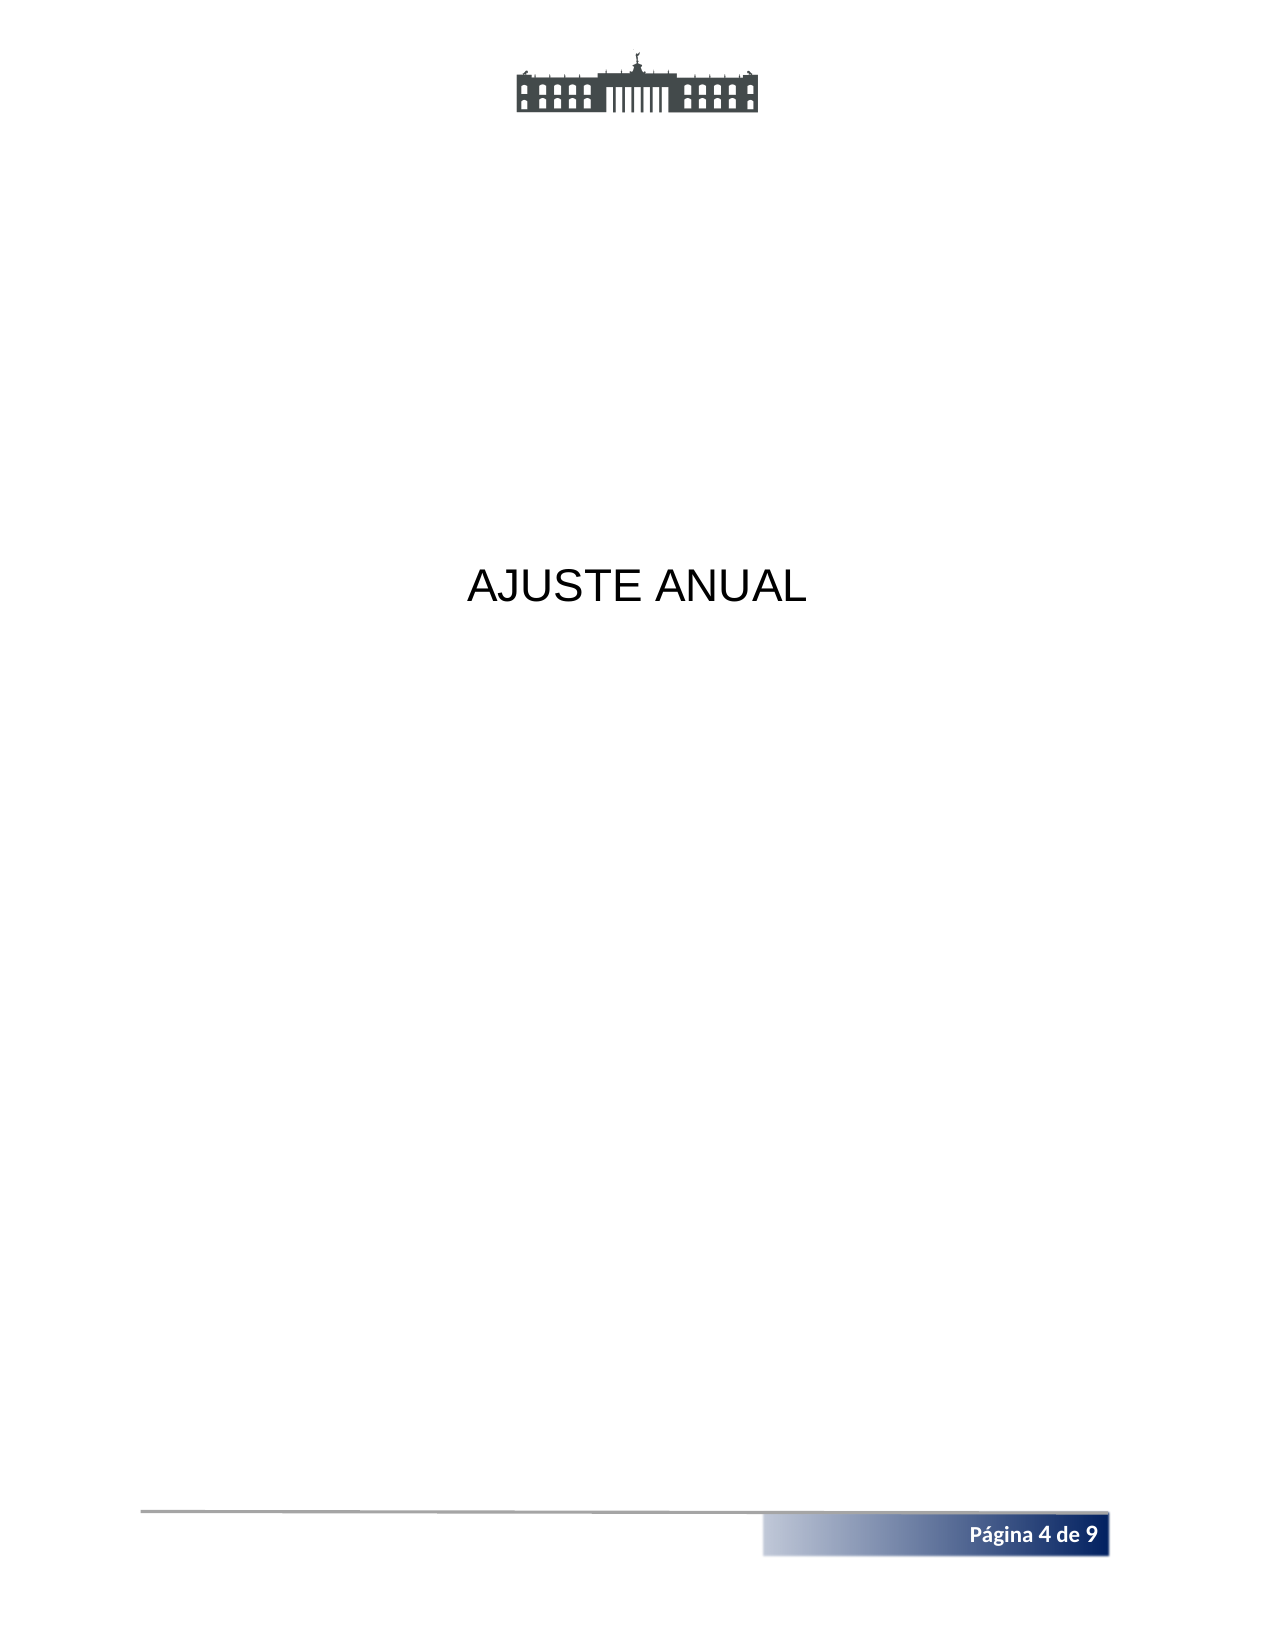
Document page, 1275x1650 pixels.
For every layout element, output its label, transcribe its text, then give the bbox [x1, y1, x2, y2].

picture [515, 49, 760, 127]
subtitle AJUSTE ANUAL [177, 559, 1098, 611]
